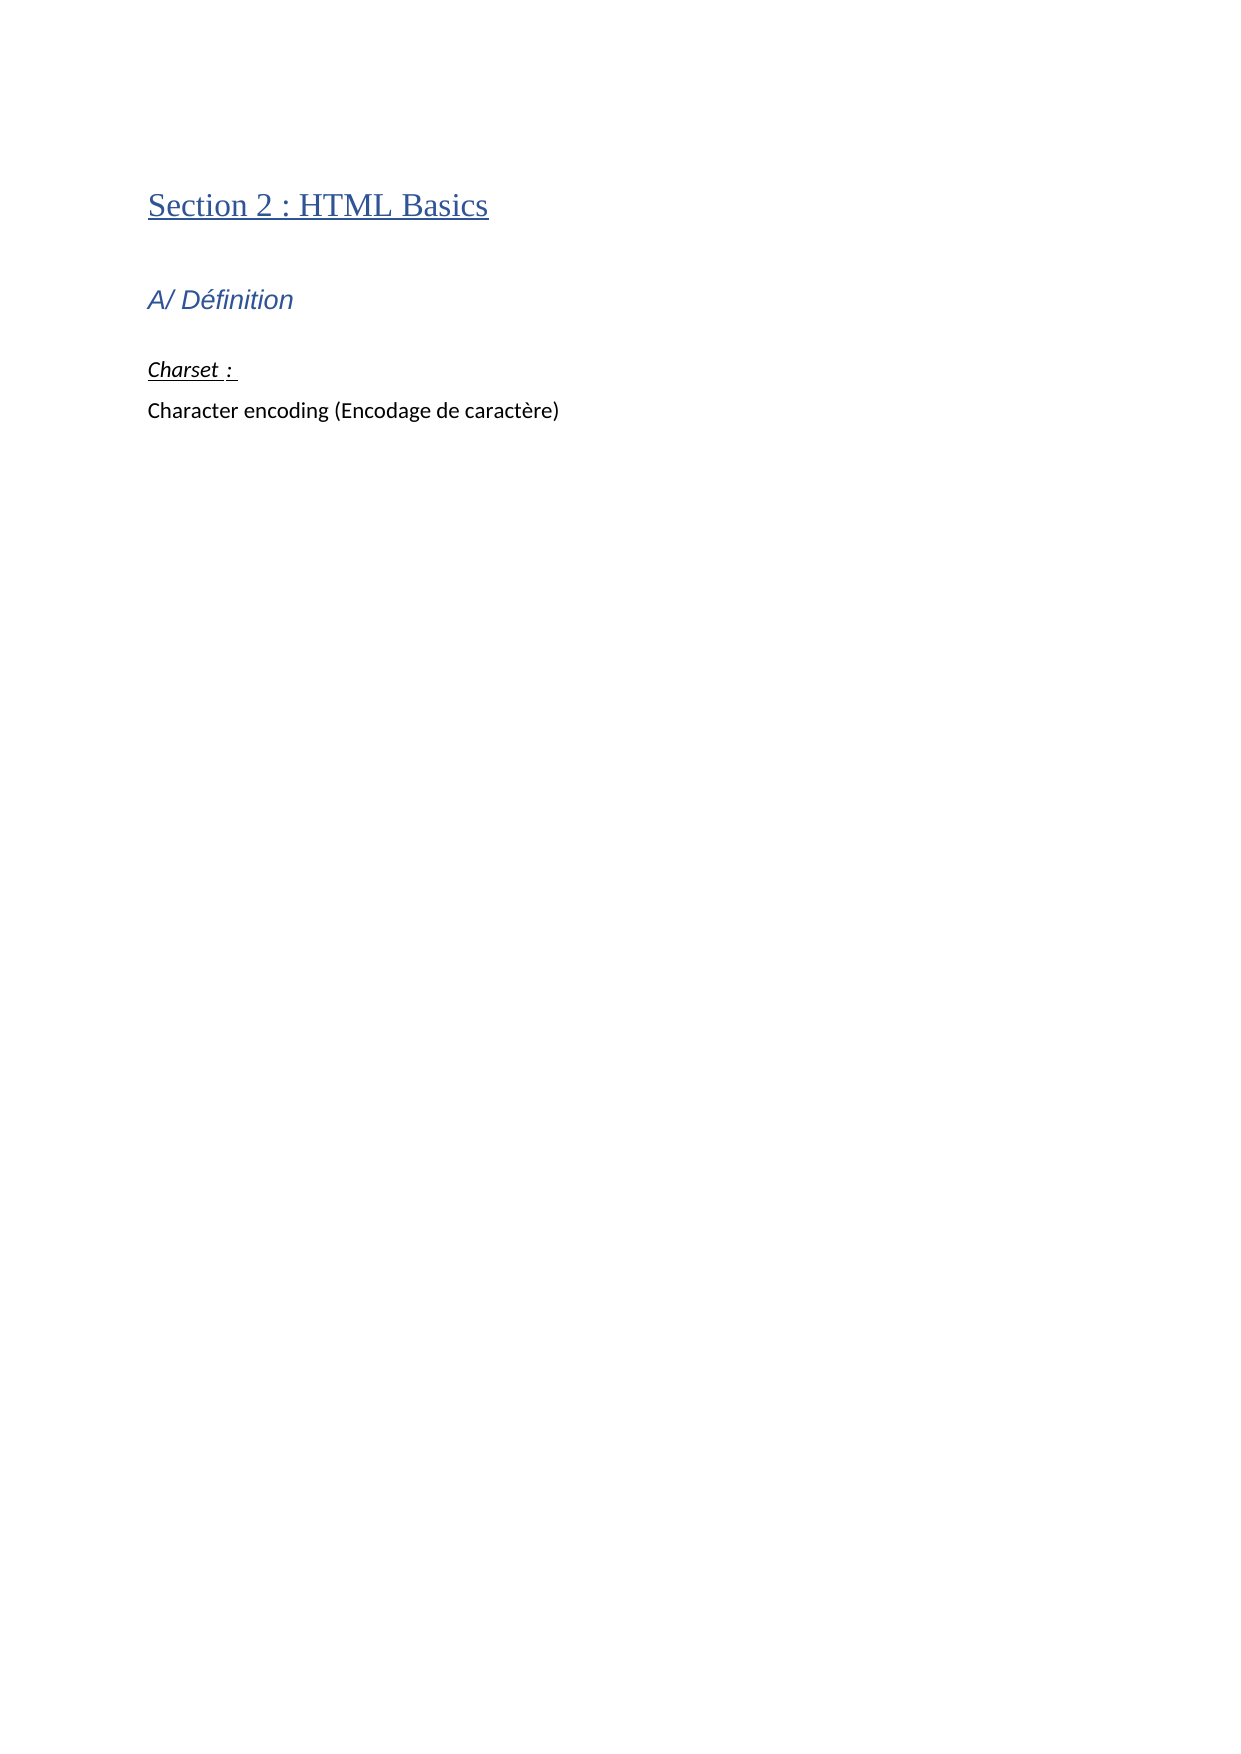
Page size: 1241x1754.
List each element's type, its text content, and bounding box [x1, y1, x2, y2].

subtitle A/ Définition [148, 284, 1093, 316]
subtitle Section 2 : HTML Basics [148, 185, 1093, 223]
text Character encoding (Encodage de caractère) [148, 396, 1093, 424]
text Charset : [148, 356, 1093, 383]
